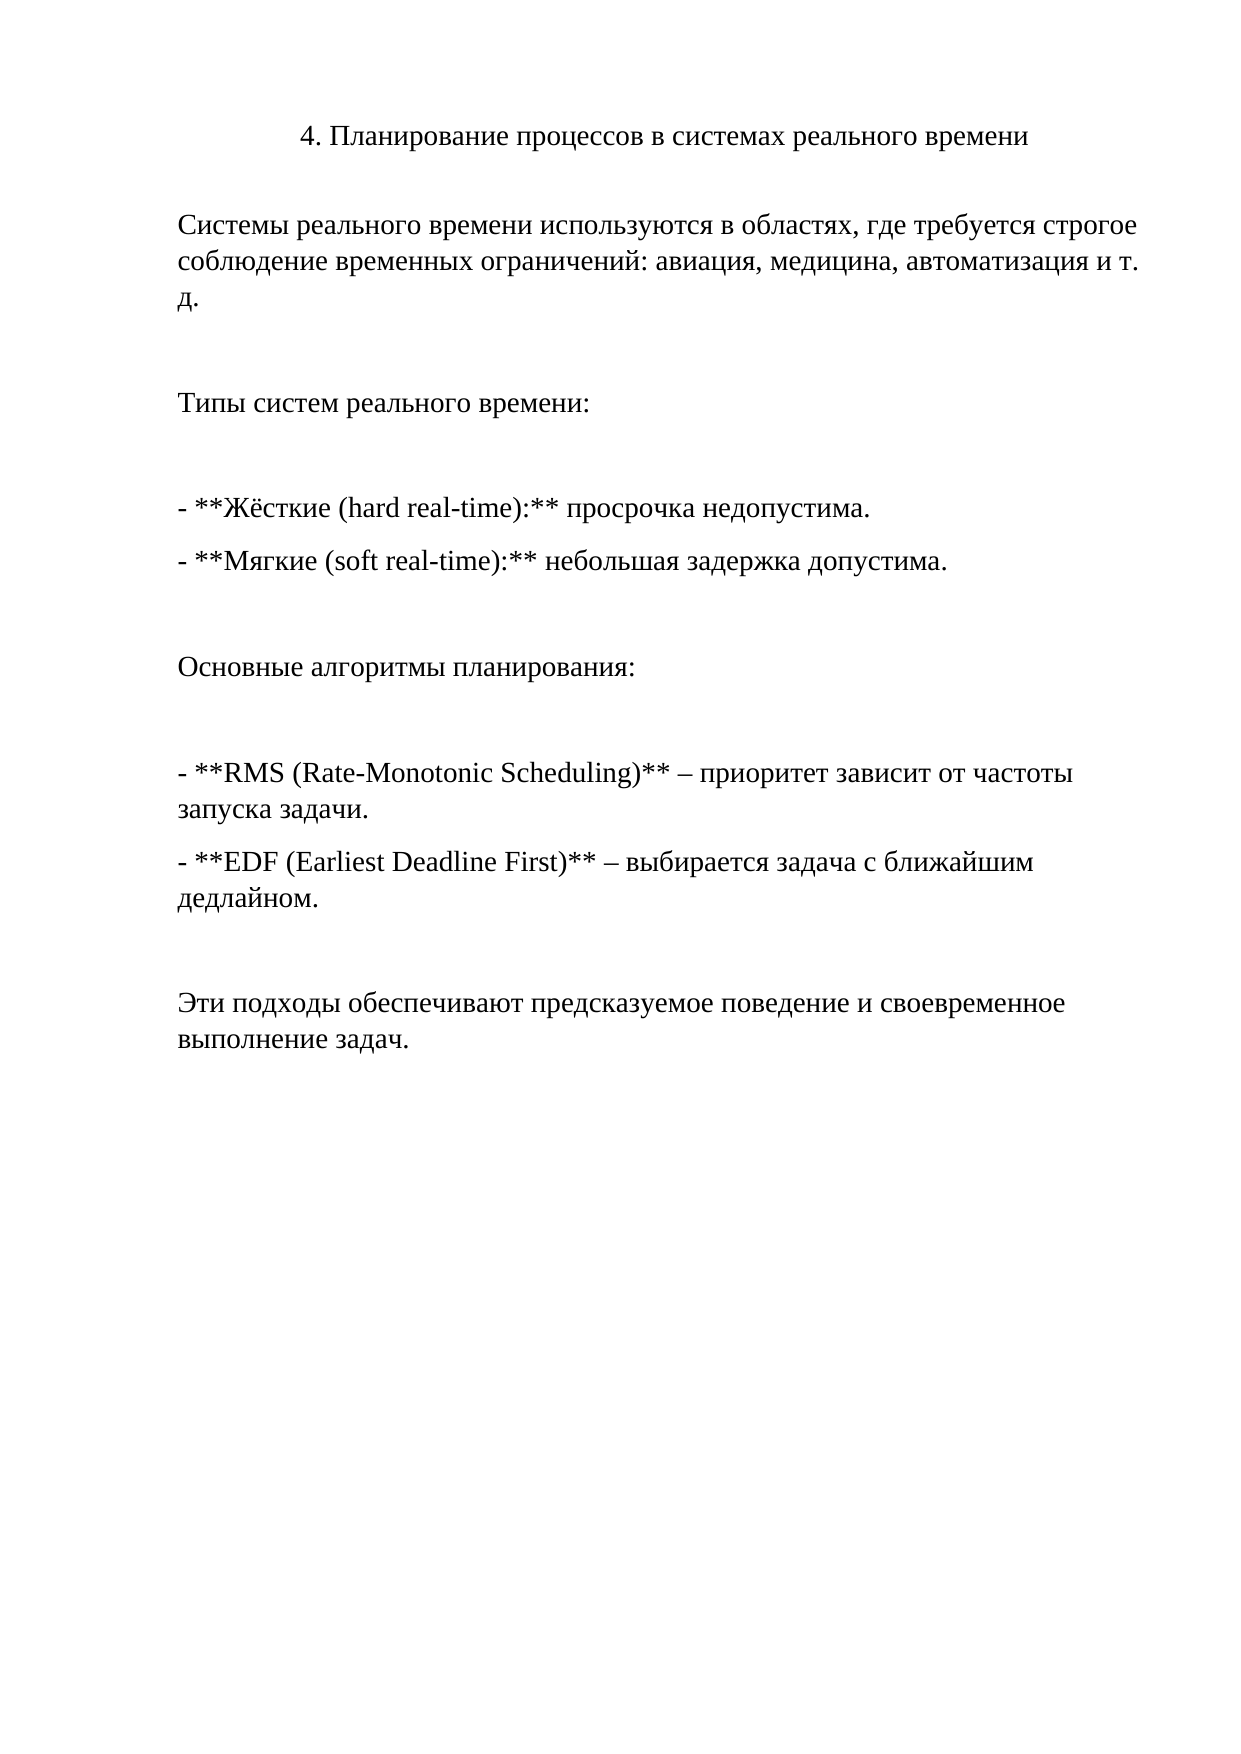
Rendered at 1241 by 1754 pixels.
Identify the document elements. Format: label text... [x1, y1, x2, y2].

text Системы реального времени используются в областях, где требуется строгое соблюдение временных ограничений: авиация, медицина, автоматизация и т. д. [177, 207, 1152, 313]
text Эти подходы обеспечивают предсказуемое поведение и своевременное выполнение задач. [177, 985, 1152, 1055]
text Основные алгоритмы планирования: [177, 649, 1152, 683]
text Типы систем реального времени: [177, 385, 1152, 418]
text - **EDF (Earliest Deadline First)** – выбирается задача с ближайшим дедлайном. [177, 844, 1152, 913]
subtitle 4. Планирование процессов в системах реального времени [177, 118, 1152, 152]
text - **RMS (Rate-Monotonic Scheduling)** – приоритет зависит от частоты запуска задачи. [177, 755, 1152, 824]
text - **Жёсткие (hard real-time):** просрочка недопустима. [177, 491, 1152, 524]
text - **Мягкие (soft real-time):** небольшая задержка допустима. [177, 543, 1152, 577]
